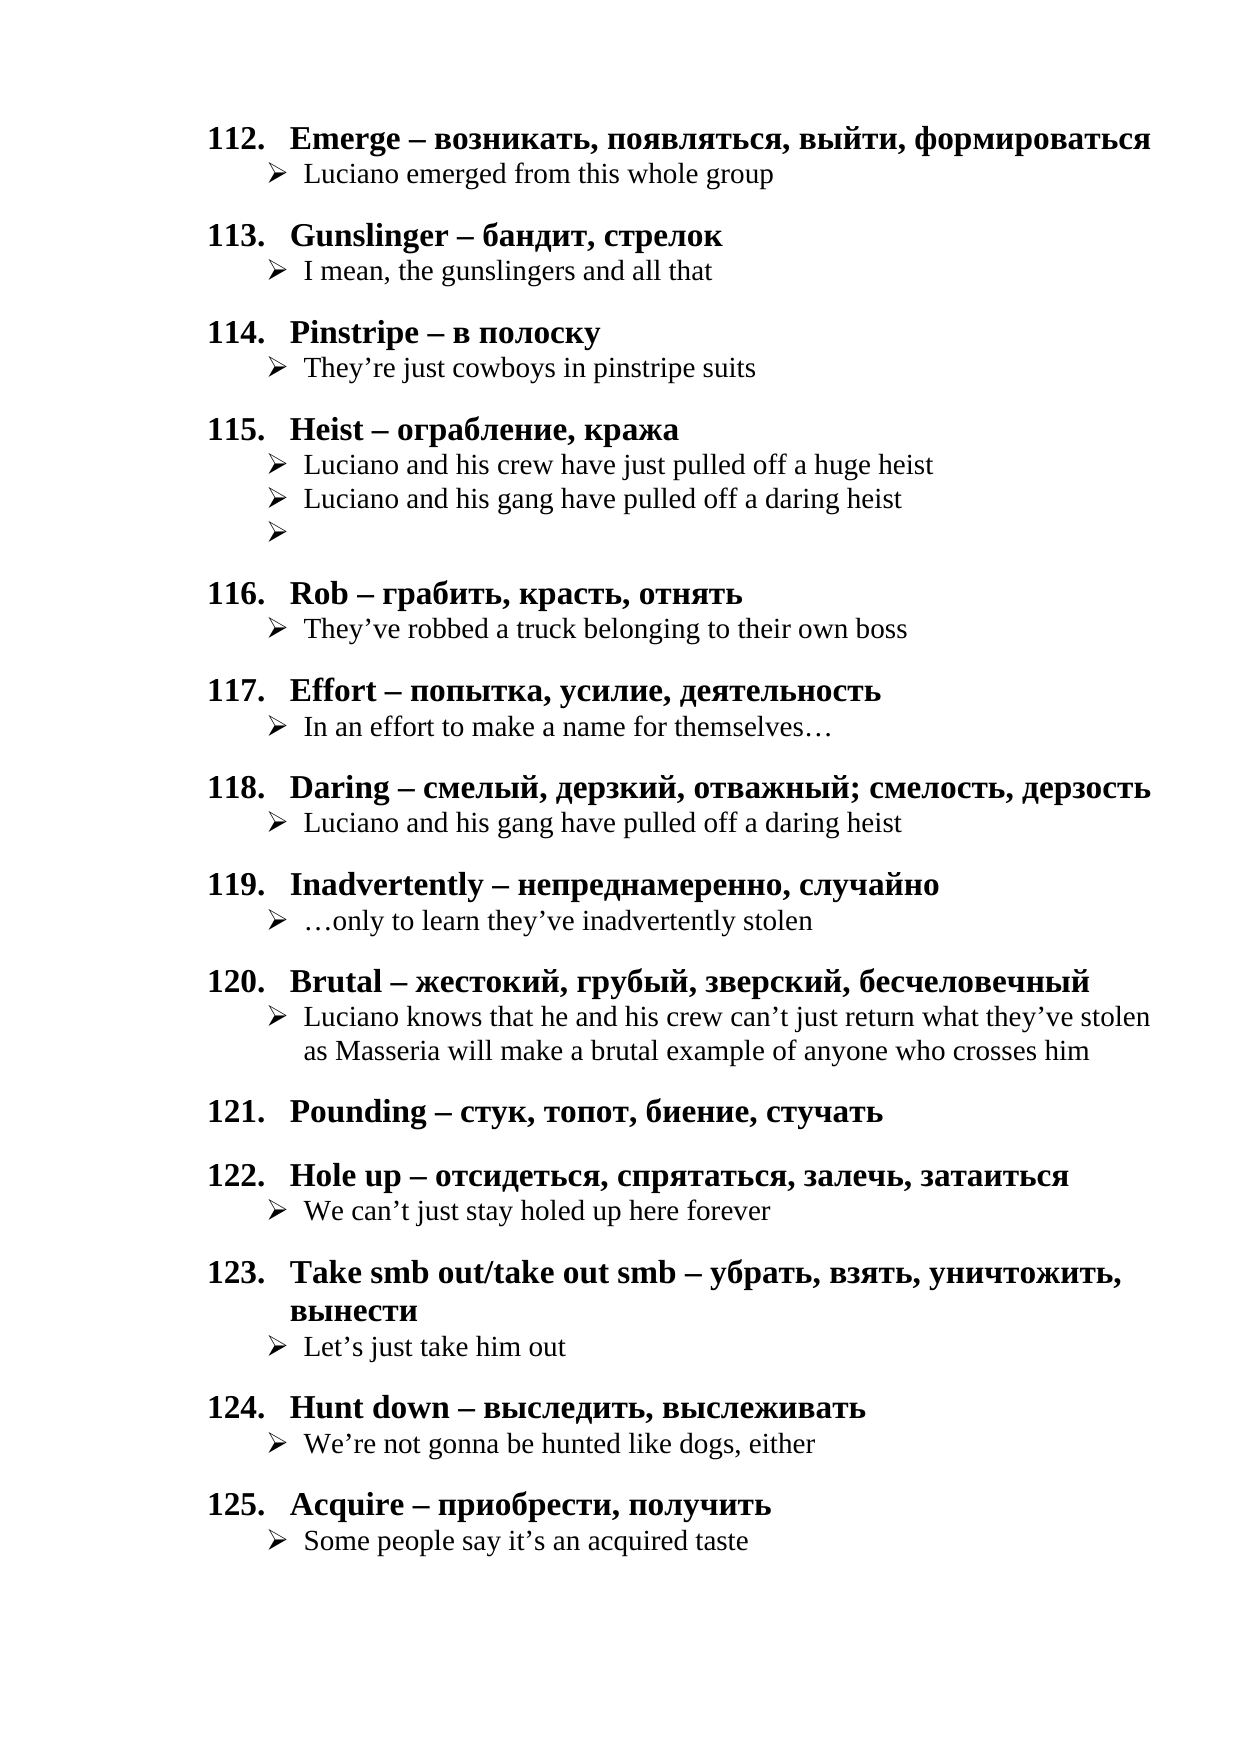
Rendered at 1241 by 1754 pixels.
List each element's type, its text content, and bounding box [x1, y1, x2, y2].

text Luciano emerged from this whole group [266, 156, 1152, 190]
subtitle Effort – попытка, усилие, деятельность [207, 670, 1152, 709]
text They’re just cowboys in pinstripe suits [266, 350, 1152, 384]
text We can’t just stay holed up here forever [266, 1193, 1152, 1227]
text Luciano and his crew have just pulled off a huge heist [266, 447, 1152, 481]
subtitle Inadvertently – непреднамеренно, случайно [207, 864, 1152, 903]
subtitle Emerge – возникать, появляться, выйти, формироваться [207, 118, 1152, 156]
text Luciano and his gang have pulled off a daring heist [266, 481, 1152, 515]
subtitle Pinstripe – в полоску [207, 312, 1152, 350]
text They’ve robbed a truck belonging to their own boss [266, 612, 1152, 645]
text Let’s just take him out [266, 1329, 1152, 1362]
text Luciano and his gang have pulled off a daring heist [266, 806, 1152, 839]
text In an effort to make a name for themselves… [266, 709, 1152, 742]
text Some people say it’s an acquired taste [266, 1523, 1152, 1556]
subtitle Hunt down – выследить, выслеживать [207, 1387, 1152, 1426]
subtitle Heist – ограбление, кража [207, 409, 1152, 447]
subtitle Hole up – отсидеться, спрятаться, залечь, затаиться [207, 1155, 1152, 1193]
text We’re not gonna be hunted like dogs, either [266, 1426, 1152, 1459]
subtitle Pounding – стук, топот, биение, стучать [207, 1092, 1152, 1130]
subtitle Rob – грабить, красть, отнять [207, 573, 1152, 612]
text I mean, the gunslingers and all that [266, 253, 1152, 287]
subtitle Take smb out/take out smb – убрать, взять, уничтожить, вынести [207, 1252, 1152, 1329]
text Luciano knows that he and his crew can’t just return what they’ve stolen as Masseria will make a brutal example of anyone who crosses him [266, 999, 1152, 1067]
text …only to learn they’ve inadvertently stolen [266, 903, 1152, 936]
subtitle Acquire – приобрести, получить [207, 1484, 1152, 1523]
subtitle Brutal – жестокий, грубый, зверский, бесчеловечный [207, 961, 1152, 999]
subtitle Daring – смелый, дерзкий, отважный; смелость, дерзость [207, 767, 1152, 806]
subtitle Gunslinger – бандит, стрелок [207, 215, 1152, 253]
